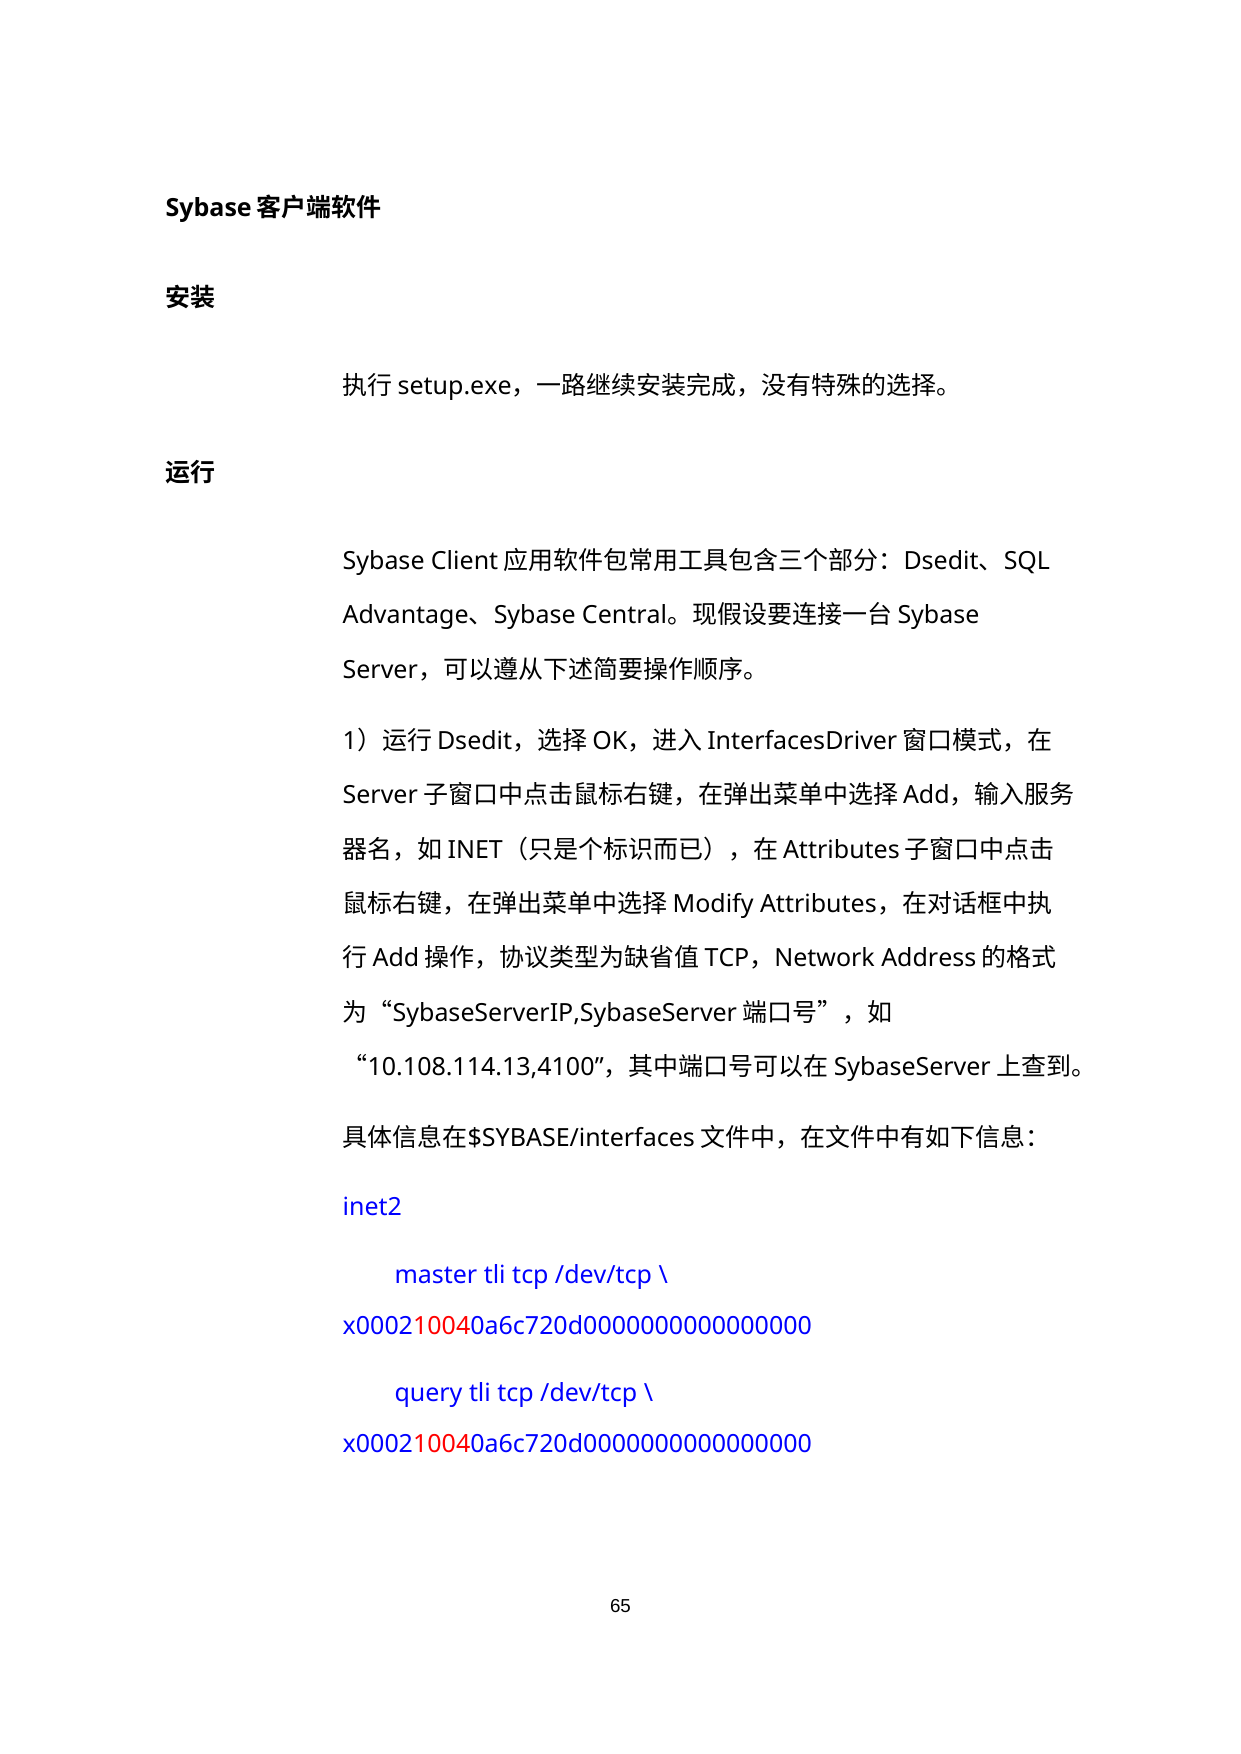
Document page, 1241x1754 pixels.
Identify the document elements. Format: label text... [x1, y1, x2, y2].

list 执行setup.exe，一路继续安装完成，没有特殊的选择。 [342, 365, 1075, 401]
subtitle 运行 [165, 453, 1075, 489]
list Sybase Client应用软件包常用工具包含三个部分：Dsedit、SQL Advantage、Sybase Central。现假设要连接一台Sybase Server，可以遵从下述简要操作顺序。 [342, 541, 1075, 686]
list query tli tcp /dev/tcp \x000210040a6c720d0000000000000000 [342, 1375, 1075, 1460]
list inet2 [342, 1189, 1075, 1223]
list 具体信息在$SYBASE/interfaces文件中，在文件中有如下信息： [342, 1118, 1075, 1154]
list 1）运行Dsedit，选择OK，进入InterfacesDriver窗口模式，在Server子窗口中点击鼠标右键，在弹出菜单中选择Add，输入服务器名，如INET（只是个标识而已），在Attributes子窗口中点击鼠标右键，在弹出菜单中选择Modify Attributes，在对话框中执行Add操作，协议类型为缺省值TCP，Network Address的格式为“SybaseServerIP,SybaseServer端口号”，如“10.108.114.13,4100”，其中端口号可以在SybaseServer上查到。 [342, 720, 1075, 1083]
subtitle Sybase客户端软件 [165, 188, 1075, 224]
list master tli tcp /dev/tcp \x000210040a6c720d0000000000000000 [342, 1256, 1075, 1341]
subtitle 安装 [165, 277, 1075, 314]
